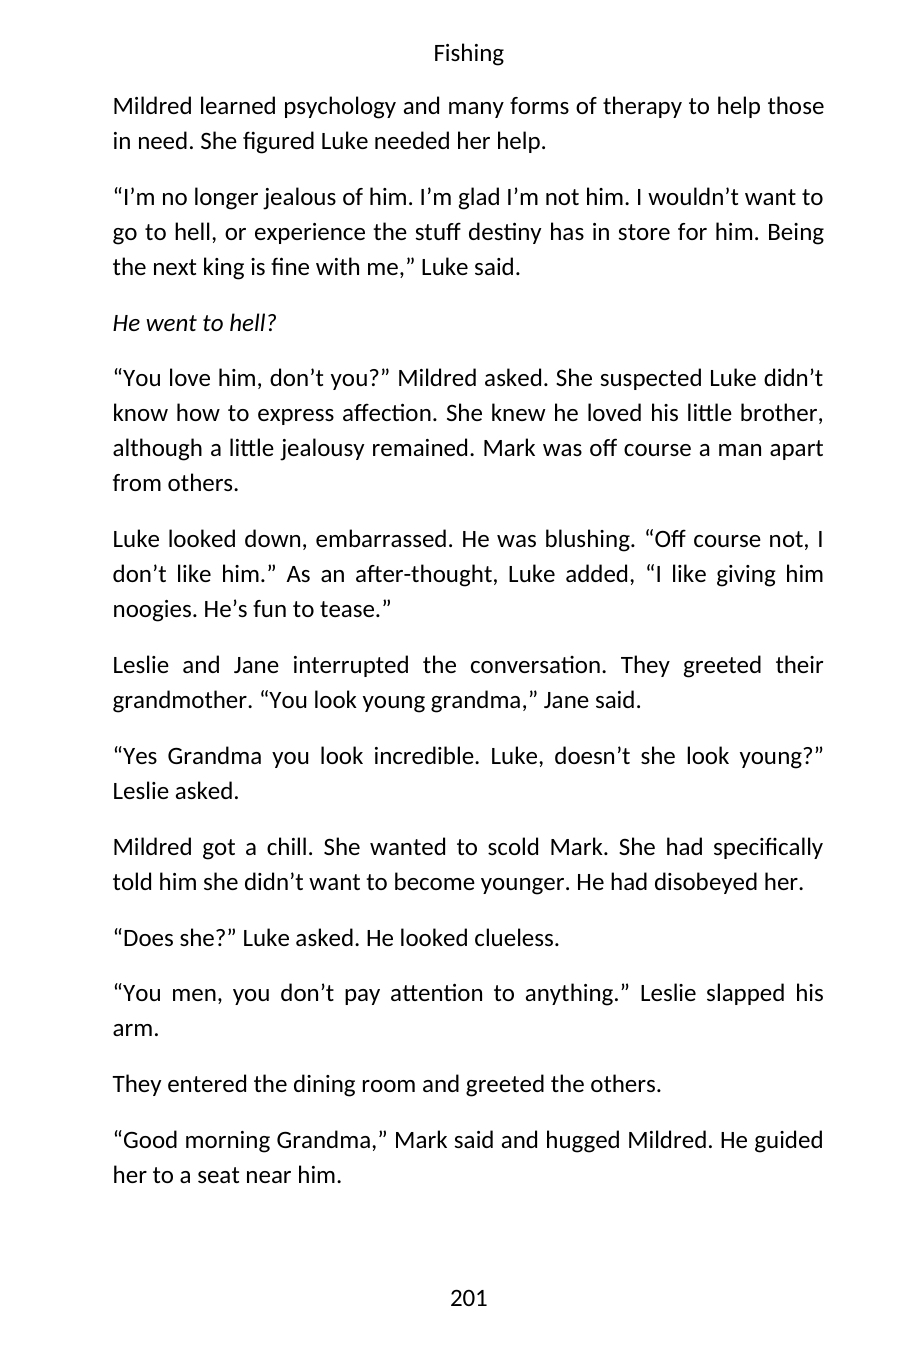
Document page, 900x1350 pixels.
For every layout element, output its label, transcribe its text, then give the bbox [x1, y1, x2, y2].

text “You love him, don’t you?” Mildred asked. She suspected Luke didn’t know how to express affection. She knew he loved his little brother, although a little jealousy remained. Mark was off course a man apart from others. [112, 362, 825, 498]
text “Yes Grandma you look incredible. Luke, doesn’t she look young?” Leslie asked. [112, 740, 825, 806]
text “Good morning Grandma,” Mark said and hugged Mildred. He guided her to a seat near him. [112, 1124, 825, 1190]
text “You men, you don’t pay attention to anything.” Leslie slapped his arm. [112, 977, 825, 1043]
text “Does she?” Luke asked. He looked clueless. [112, 922, 825, 952]
text He went to hell? [112, 307, 825, 337]
text “I’m no longer jealous of him. I’m glad I’m not him. I wouldn’t want to go to hell, or experience the stuff destiny has in store for him. Being the next king is fine with me,” Luke said. [112, 181, 825, 281]
text Mildred learned psychology and many forms of therapy to help those in need. She figured Luke needed her help. [112, 90, 825, 156]
text Leslie and Jane interrupted the conversation. They greeted their grandmother. “You look young grandma,” Jane said. [112, 649, 825, 715]
text Mildred got a chill. She wanted to scold Mark. She had specifically told him she didn’t want to become younger. He had disobeyed her. [112, 831, 825, 896]
text They entered the dining room and greeted the others. [112, 1068, 825, 1099]
text Luke looked down, embarrassed. He was blushing. “Off course not, I don’t like him.” As an after-thought, Luke added, “I like giving him noogies. He’s fun to tease.” [112, 523, 825, 624]
